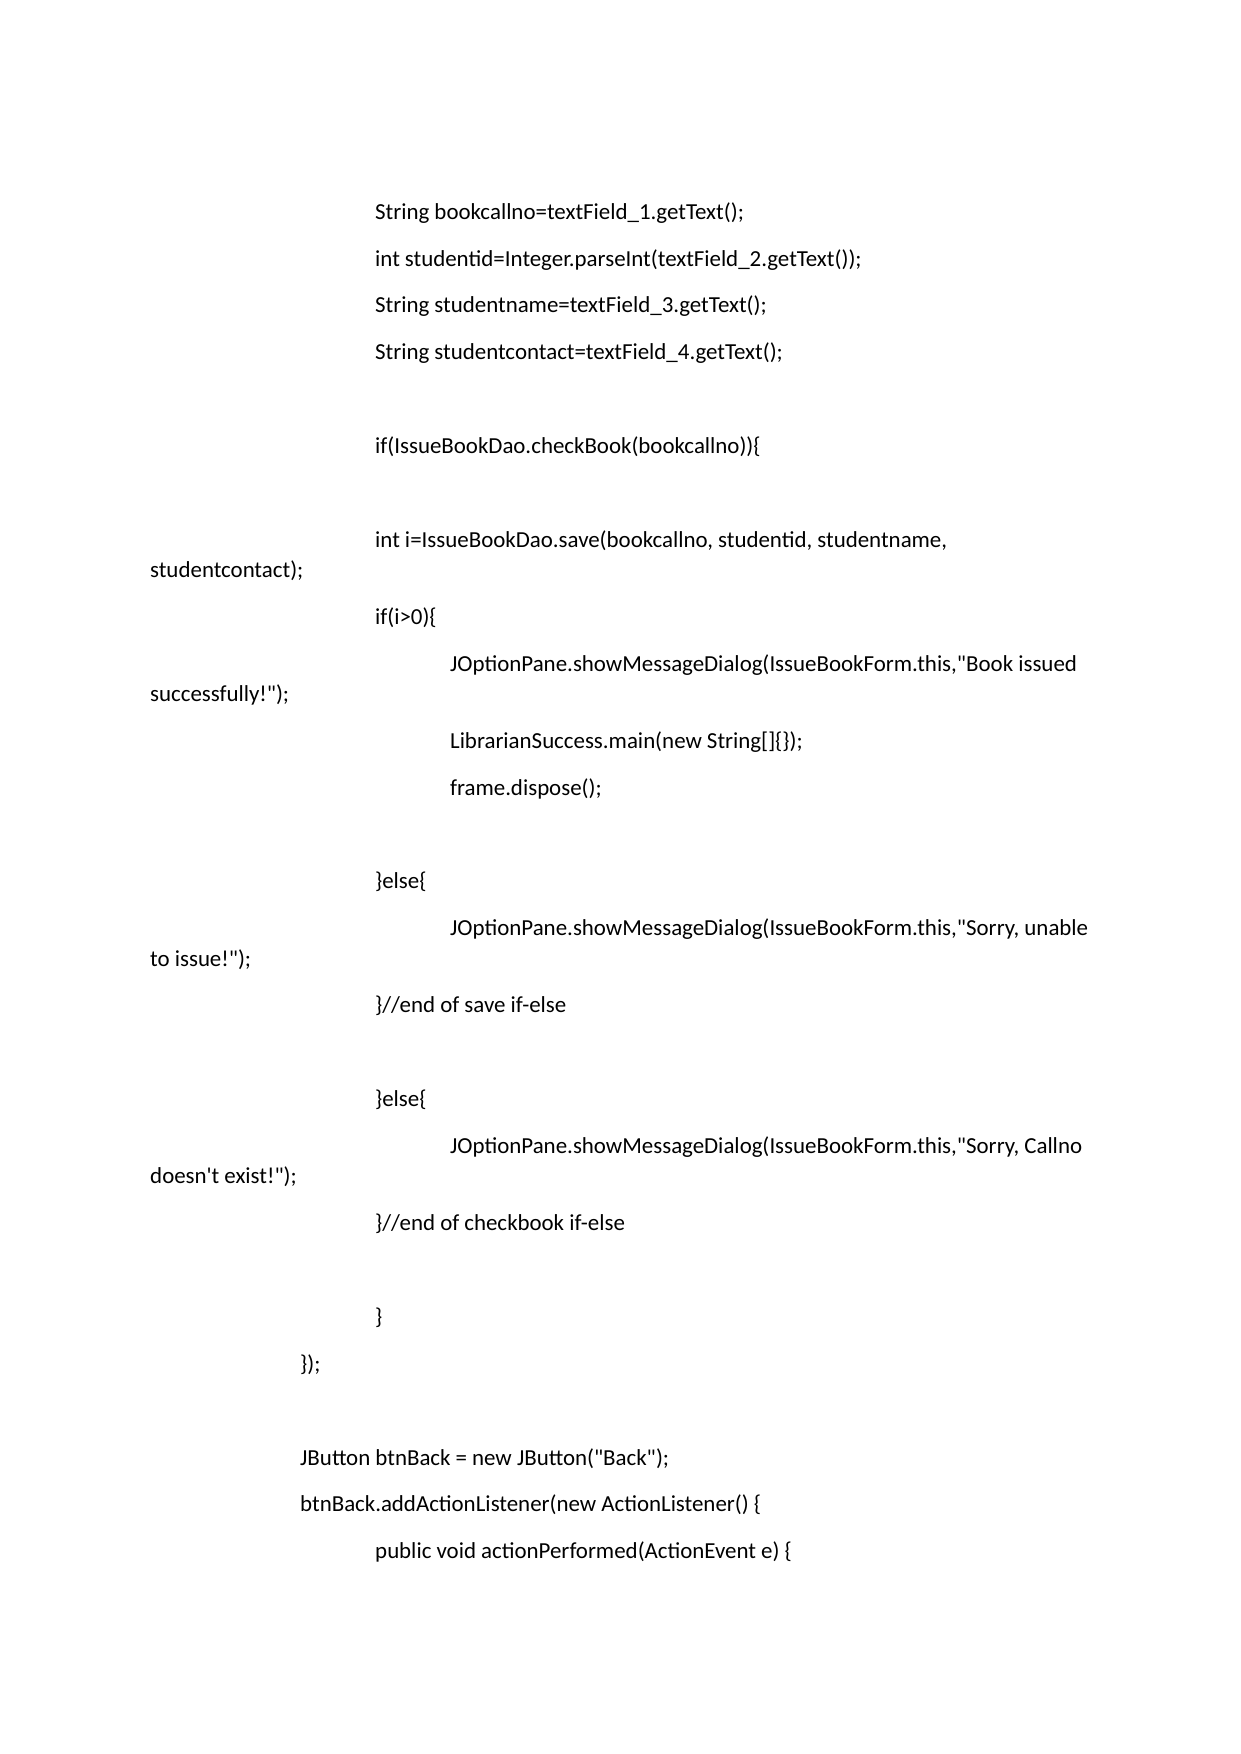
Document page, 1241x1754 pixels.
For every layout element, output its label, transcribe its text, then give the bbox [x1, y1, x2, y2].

text }); [150, 1349, 1090, 1377]
text JOptionPane.showMessageDialog(IssueBookForm.this,"Sorry, Callno doesn't exist!"); [150, 1131, 1090, 1189]
text } [150, 1302, 1090, 1330]
text JButton btnBack = new JButton("Back"); [150, 1443, 1090, 1471]
text String studentcontact=textField_4.getText(); [150, 337, 1090, 366]
text frame.dispose(); [150, 773, 1090, 801]
text btnBack.addActionListener(new ActionListener() { [150, 1489, 1090, 1518]
text String studentname=textField_3.getText(); [150, 291, 1090, 319]
text }else{ [150, 867, 1090, 895]
text if(i>0){ [150, 602, 1090, 630]
text if(IssueBookDao.checkBook(bookcallno)){ [150, 431, 1090, 459]
text JOptionPane.showMessageDialog(IssueBookForm.this,"Book issued successfully!"); [150, 649, 1090, 707]
text }else{ [150, 1084, 1090, 1112]
text }//end of checkbook if-else [150, 1208, 1090, 1236]
text LibrarianSuccess.main(new String[]{}); [150, 726, 1090, 754]
text }//end of save if-else [150, 991, 1090, 1019]
text JOptionPane.showMessageDialog(IssueBookForm.this,"Sorry, unable to issue!"); [150, 913, 1090, 972]
text int i=IssueBookDao.save(bookcallno, studentid, studentname, studentcontact); [150, 525, 1090, 583]
text int studentid=Integer.parseInt(textField_2.getText()); [150, 244, 1090, 272]
text String bookcallno=textField_1.getText(); [150, 197, 1090, 225]
text public void actionPerformed(ActionEvent e) { [150, 1536, 1090, 1564]
